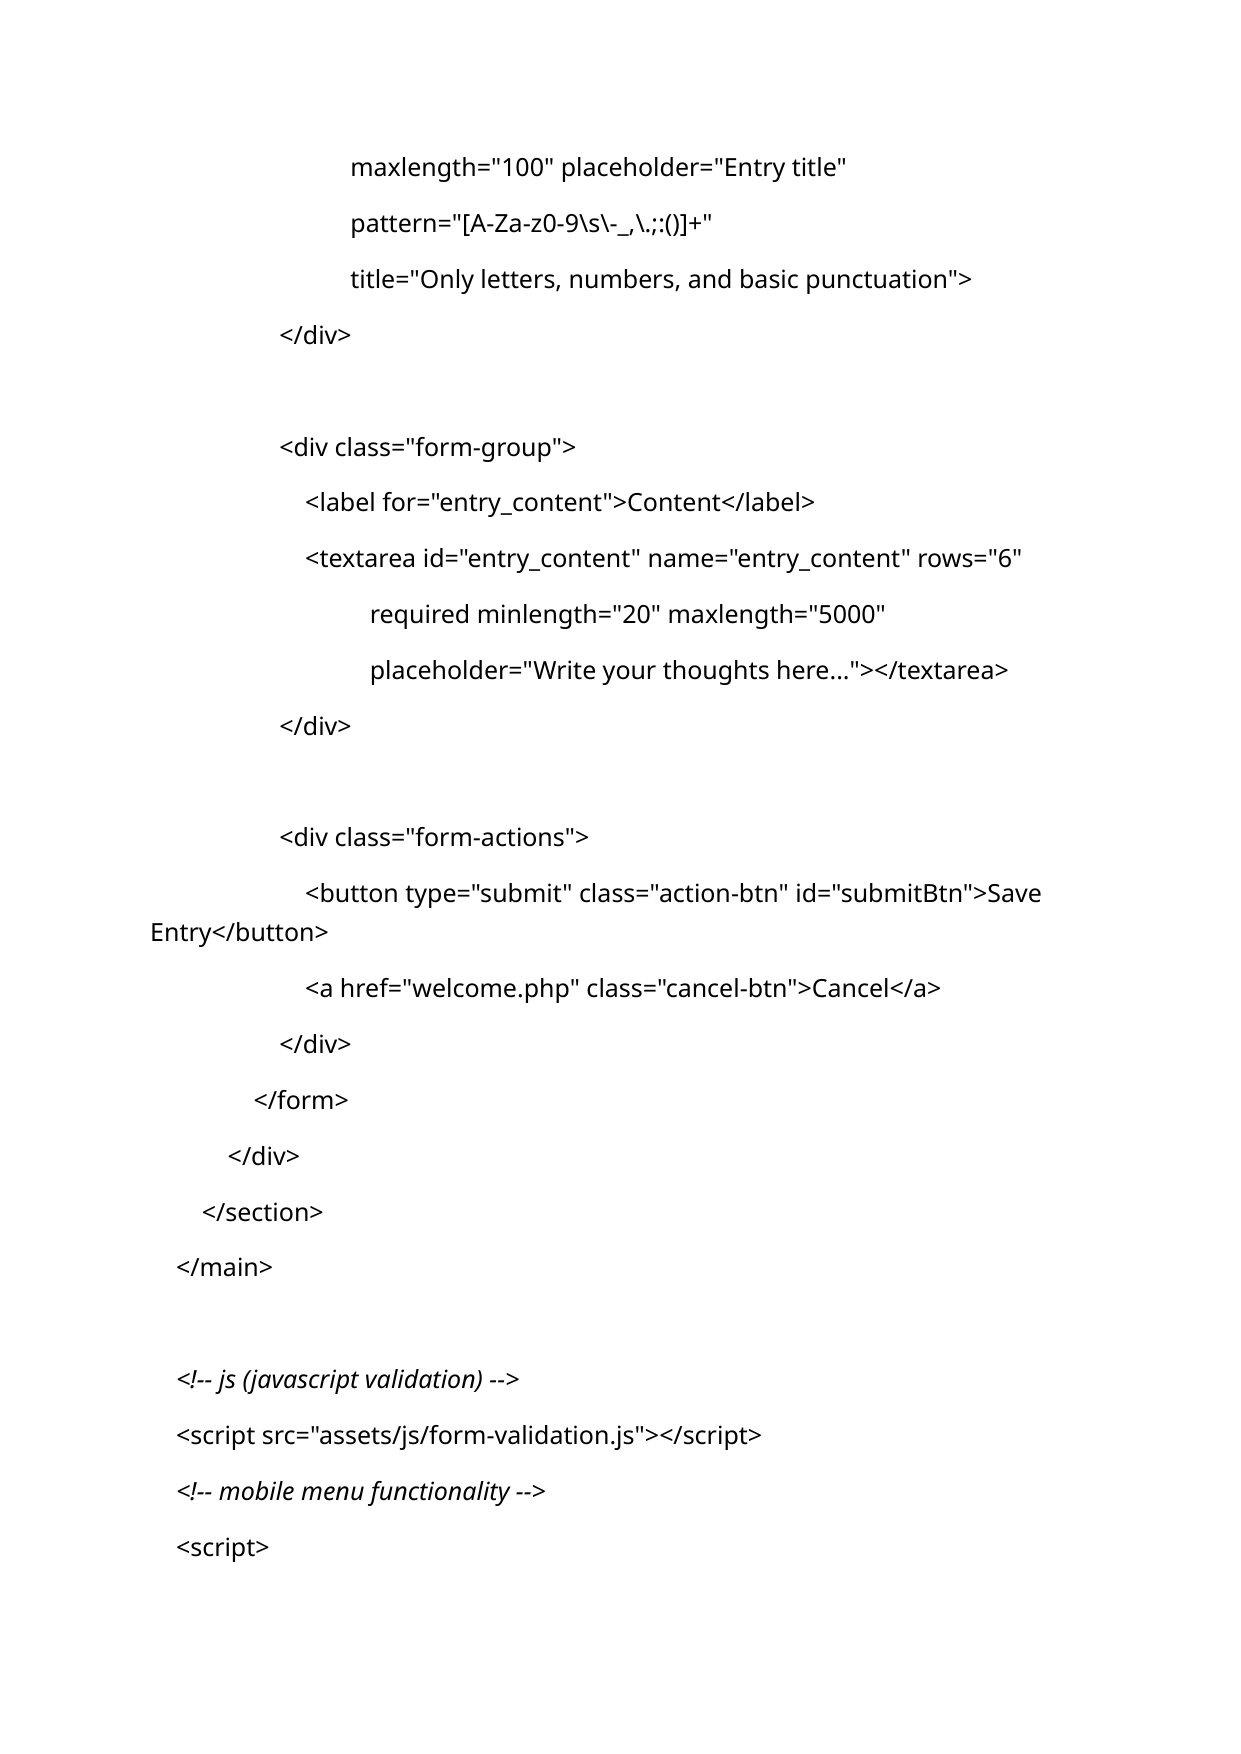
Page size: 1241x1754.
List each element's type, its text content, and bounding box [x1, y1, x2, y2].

text <textarea id="entry_content" name="entry_content" rows="6" [150, 541, 1090, 575]
text </main> [150, 1250, 1090, 1284]
text <!-- js (javascript validation) --> [150, 1362, 1090, 1396]
text title="Only letters, numbers, and basic punctuation"> [150, 262, 1090, 296]
text <script src="assets/js/form-validation.js"></script> [150, 1417, 1090, 1452]
text </div> [150, 1138, 1090, 1172]
text </div> [150, 708, 1090, 742]
text <a href="welcome.php" class="cancel-btn">Cancel</a> [150, 971, 1090, 1005]
text placeholder="Write your thoughts here..."></textarea> [150, 652, 1090, 687]
text <label for="entry_content">Content</label> [150, 485, 1090, 519]
text </div> [150, 1027, 1090, 1061]
text </form> [150, 1082, 1090, 1117]
text pattern="[A-Za-z0-9\s\-_,\.;:()]+" [150, 206, 1090, 240]
text <div class="form-group"> [150, 429, 1090, 463]
text <!-- mobile menu functionality --> [150, 1473, 1090, 1507]
text maxlength="100" placeholder="Entry title" [150, 150, 1090, 184]
text </div> [150, 317, 1090, 352]
text </section> [150, 1194, 1090, 1228]
text required minlength="20" maxlength="5000" [150, 597, 1090, 631]
text <script> [150, 1529, 1090, 1563]
text <button type="submit" class="action-btn" id="submitBtn">Save Entry</button> [150, 876, 1090, 949]
text <div class="form-actions"> [150, 820, 1090, 854]
